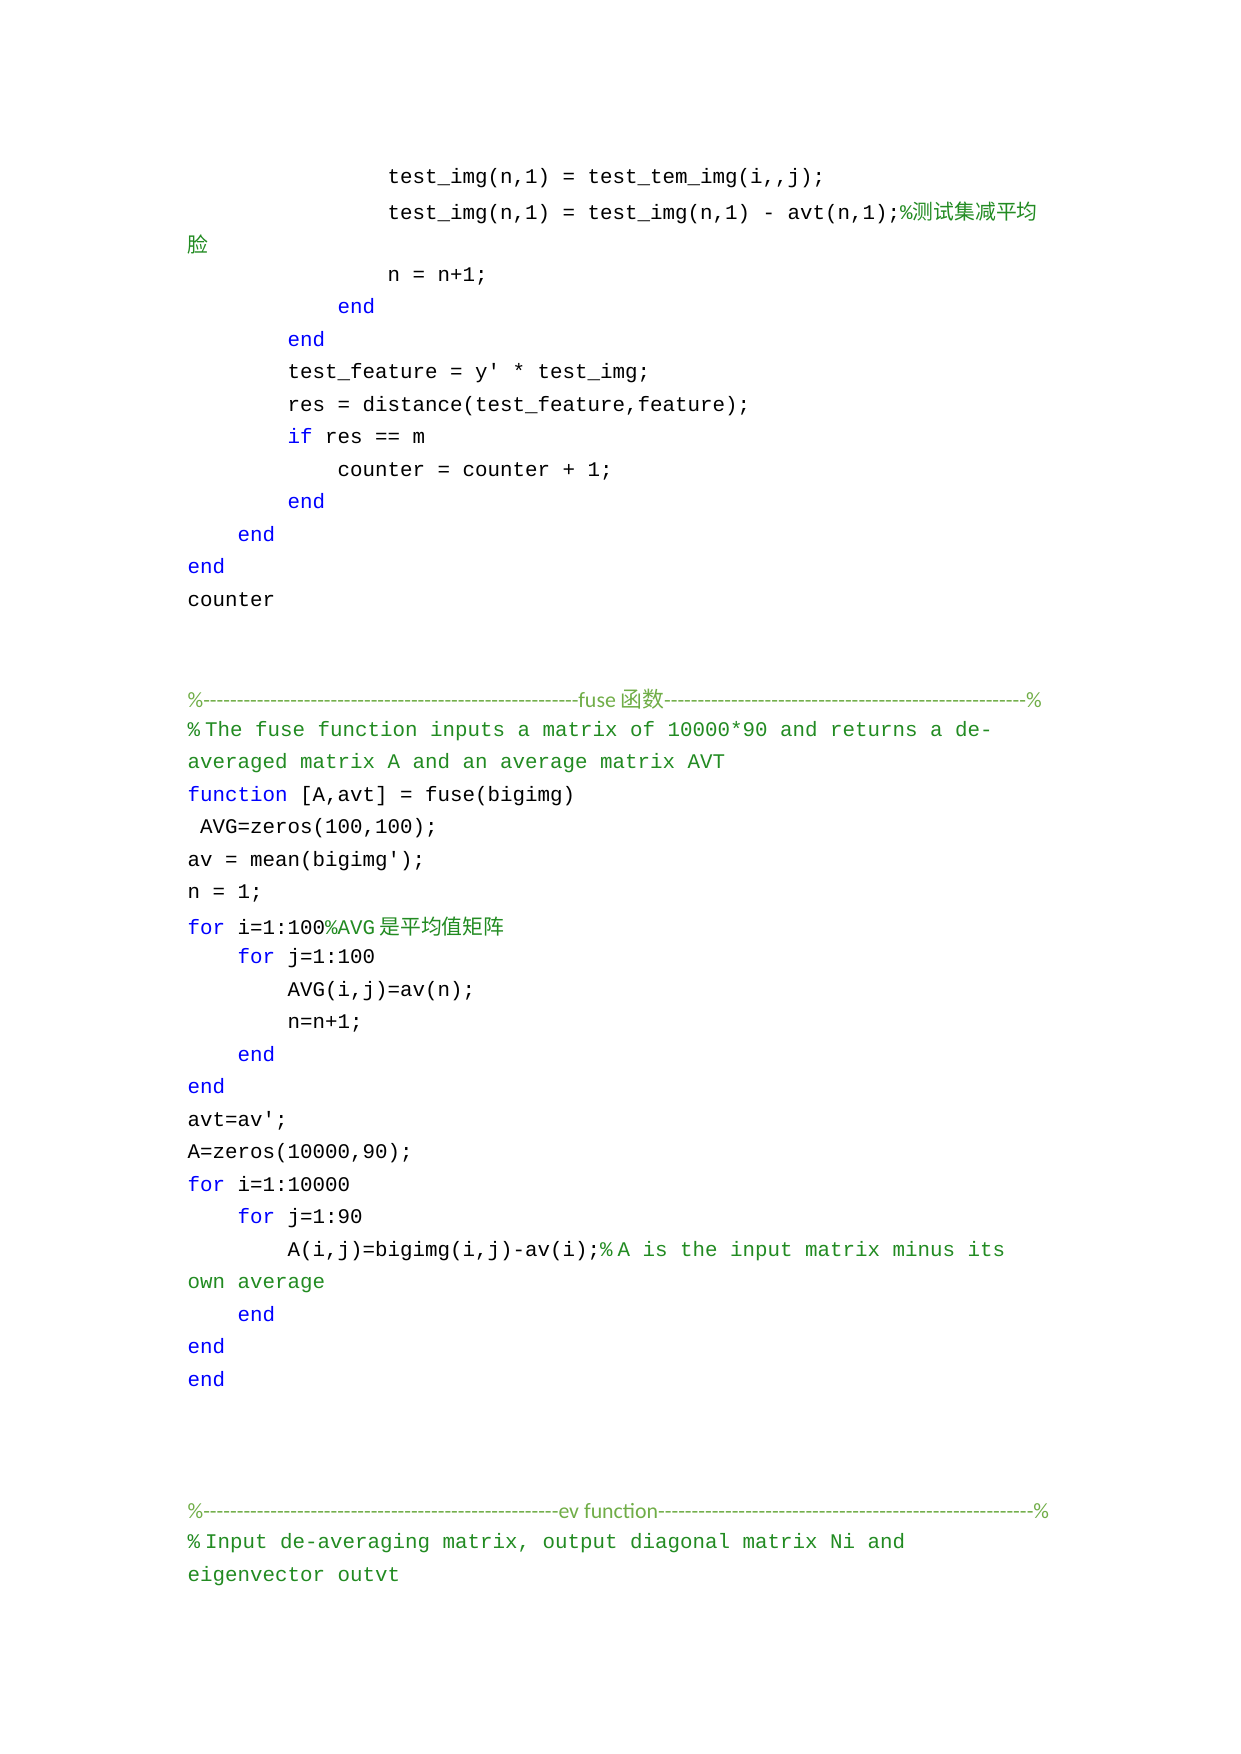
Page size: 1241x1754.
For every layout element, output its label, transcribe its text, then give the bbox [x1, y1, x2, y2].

text % The fuse function inputs a matrix of 10000*90 and returns a de-averaged matrix A and an average matrix AVT [187, 714, 1053, 779]
text AVG=zeros(100,100); [187, 812, 1053, 844]
text res = distance(test_feature,feature); [187, 389, 1053, 422]
text end [187, 1072, 1053, 1104]
text %-----------------------------------------------------ev function--------------------------------------------------------% [187, 1494, 1053, 1527]
text for j=1:90 [187, 1202, 1053, 1234]
text end [187, 1299, 1053, 1332]
text test_img(n,1) = test_tem_img(i,,j); [187, 162, 1053, 194]
text end [187, 1364, 1053, 1397]
text end [187, 552, 1053, 584]
text av = mean(bigimg'); [187, 844, 1053, 877]
text if res == m [187, 422, 1053, 454]
text counter = counter + 1; [187, 454, 1053, 487]
text counter [187, 584, 1053, 617]
text function [A,avt] = fuse(bigimg) [187, 779, 1053, 812]
text n = 1; [187, 877, 1053, 909]
text for j=1:100 [187, 942, 1053, 974]
text n=n+1; [187, 1007, 1053, 1039]
text test_feature = y' * test_img; [187, 357, 1053, 389]
text for i=1:100%AVG是平均值矩阵 [187, 909, 1053, 942]
text for i=1:10000 [187, 1169, 1053, 1202]
text end [187, 292, 1053, 324]
text AVG(i,j)=av(n); [187, 974, 1053, 1007]
text end [187, 487, 1053, 519]
text end [187, 519, 1053, 552]
text test_img(n,1) = test_img(n,1) - avt(n,1);%测试集减平均脸 [187, 194, 1053, 259]
text n = n+1; [187, 259, 1053, 292]
text %--------------------------------------------------------fuse函数------------------------------------------------------% [187, 682, 1053, 714]
text avt=av'; [187, 1104, 1053, 1137]
text A=zeros(10000,90); [187, 1137, 1053, 1169]
text end [187, 1332, 1053, 1364]
text % Input de-averaging matrix, output diagonal matrix Ni and eigenvector outvt [187, 1527, 1053, 1592]
text end [187, 324, 1053, 357]
text A(i,j)=bigimg(i,j)-av(i);% A is the input matrix minus its own average [187, 1234, 1053, 1299]
text end [187, 1039, 1053, 1072]
